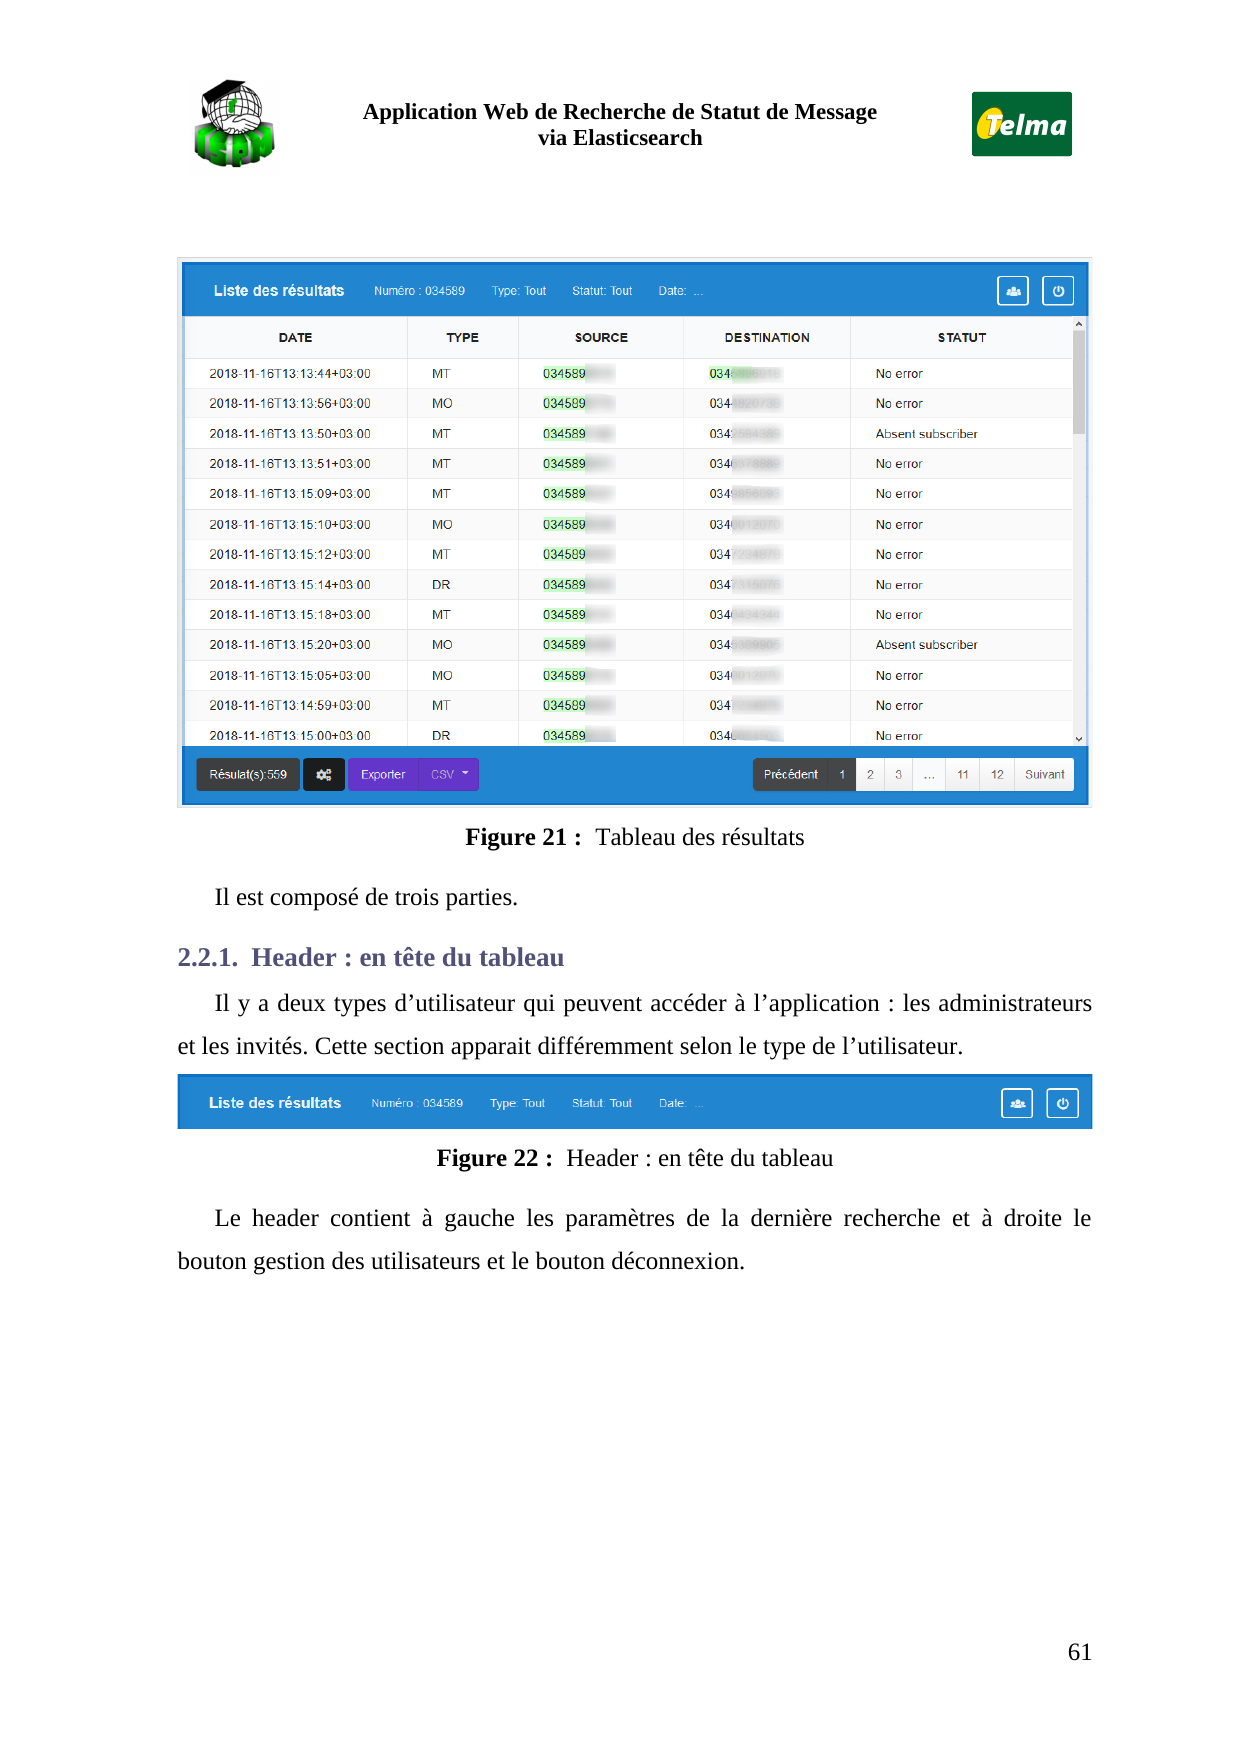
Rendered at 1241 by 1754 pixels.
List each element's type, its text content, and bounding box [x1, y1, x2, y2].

text Il est composé de trois parties. [177, 882, 1093, 910]
picture [962, 80, 1082, 169]
text Header : en tête du tableau [177, 1143, 1093, 1172]
text Le header contient à gauche les paramètres de la dernière recherche et à droite le bouton gestion des utilisateurs et le bouton déconnexion. [177, 1203, 1093, 1275]
picture [188, 73, 281, 176]
text Tableau des résultats [177, 822, 1093, 851]
subtitle Header : en tête du tableau [177, 941, 1093, 972]
picture [177, 257, 1093, 808]
text Il y a deux types d’utilisateur qui peuvent accéder à l’application : les administrateurs et les invités. Cette section apparait différemment selon le type de l’utilisateur. [177, 988, 1093, 1060]
picture [177, 1074, 1093, 1129]
